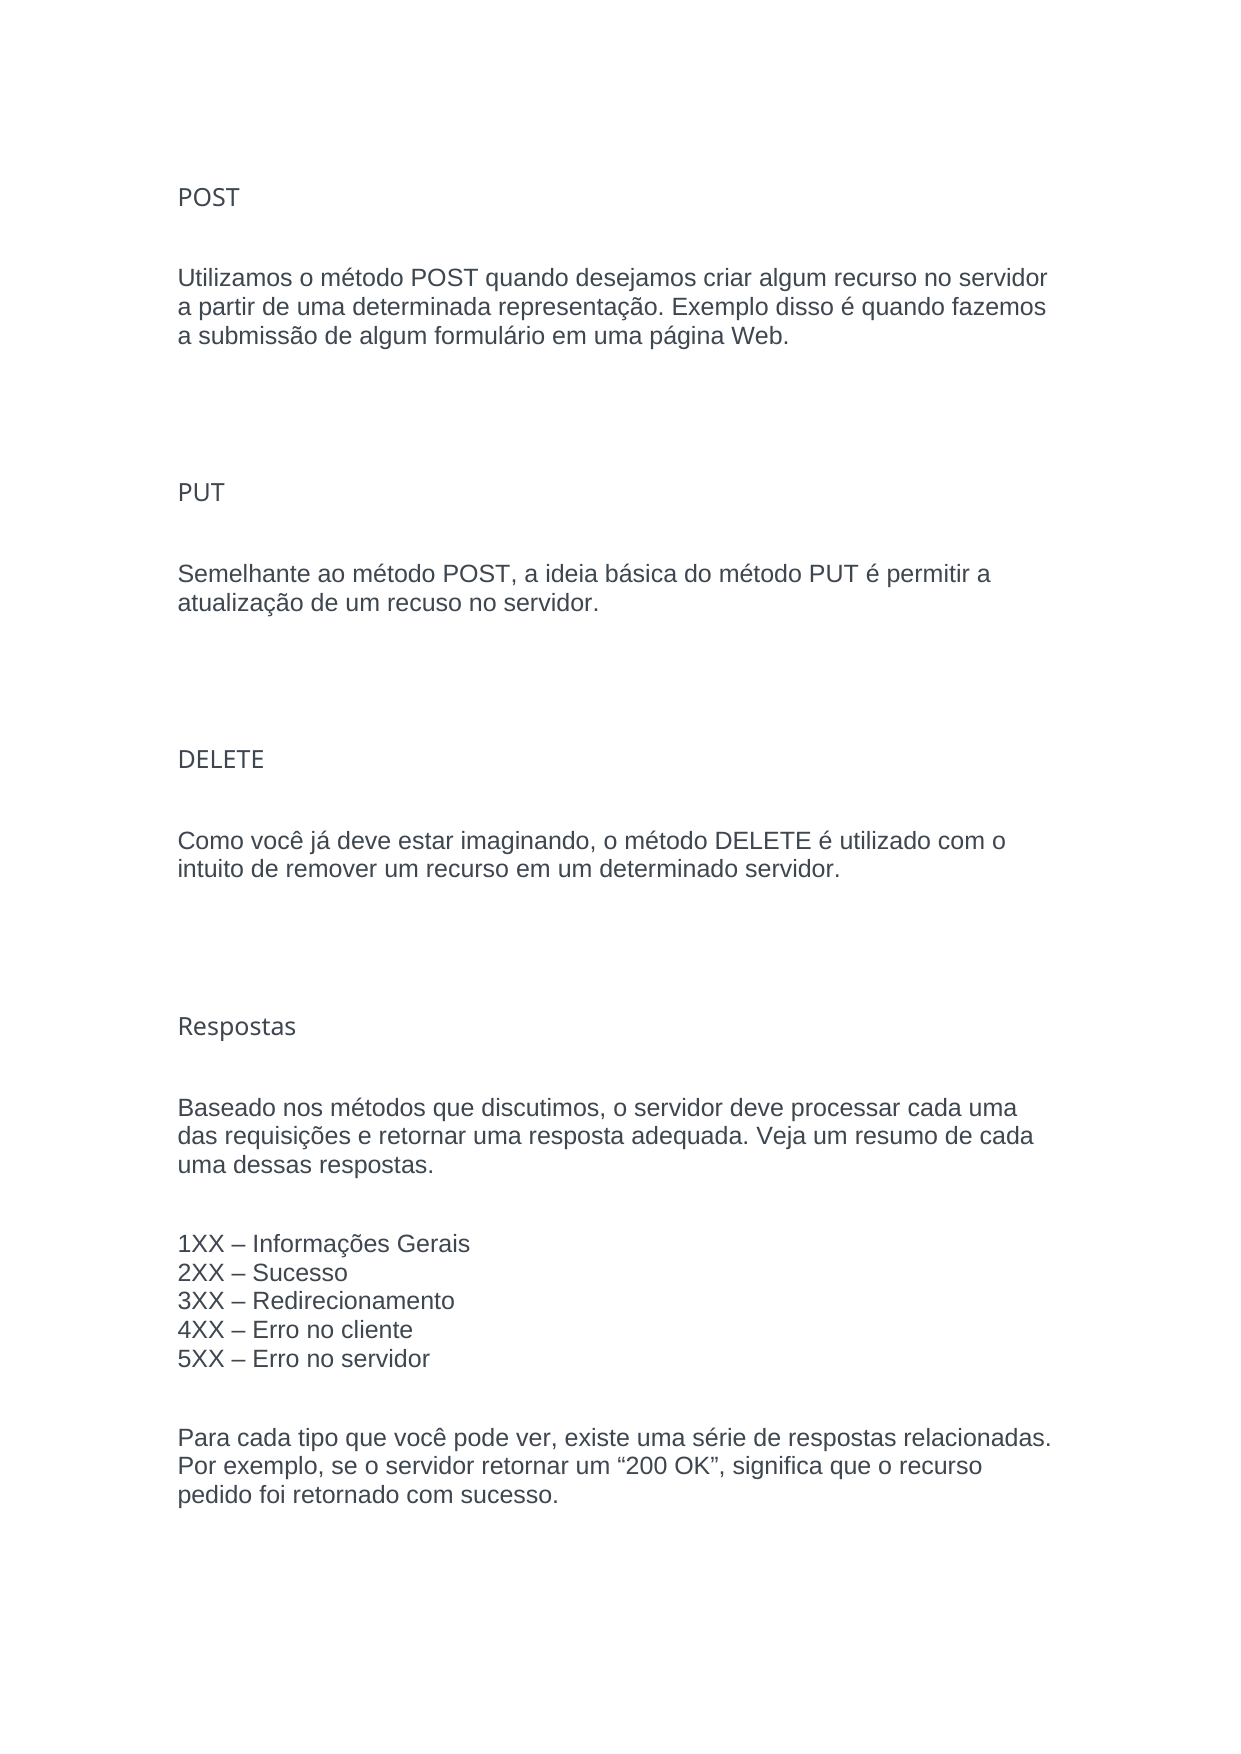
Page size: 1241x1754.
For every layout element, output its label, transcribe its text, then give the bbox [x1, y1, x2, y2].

text Utilizamos o método POST quando desejamos criar algum recurso no servidor a partir de uma determinada representação. Exemplo disso é quando fazemos a submissão de algum formulário em uma página Web. [177, 263, 1063, 349]
text POST [177, 148, 1063, 213]
text 1XX – Informações Gerais 2XX – Sucesso 3XX – Redirecionamento 4XX – Erro no cliente 5XX – Erro no servidor [177, 1229, 1063, 1373]
text Semelhante ao método POST, a ideia básica do método PUT é permitir a atualização de um recuso no servidor. [177, 559, 1063, 616]
text Baseado nos métodos que discutimos, o servidor deve processar cada uma das requisições e retornar uma resposta adequada. Veja um resumo de cada uma dessas respostas. [177, 1093, 1063, 1179]
text DELETE [177, 710, 1063, 776]
text PUT [177, 443, 1063, 509]
text Respostas [177, 977, 1063, 1043]
text Como você já deve estar imaginando, o método DELETE é utilizado com o intuito de remover um recurso em um determinado servidor. [177, 826, 1063, 883]
text Para cada tipo que você pode ver, existe uma série de respostas relacionadas. Por exemplo, se o servidor retornar um “200 OK”, significa que o recurso pedido foi retornado com sucesso. [177, 1423, 1063, 1509]
